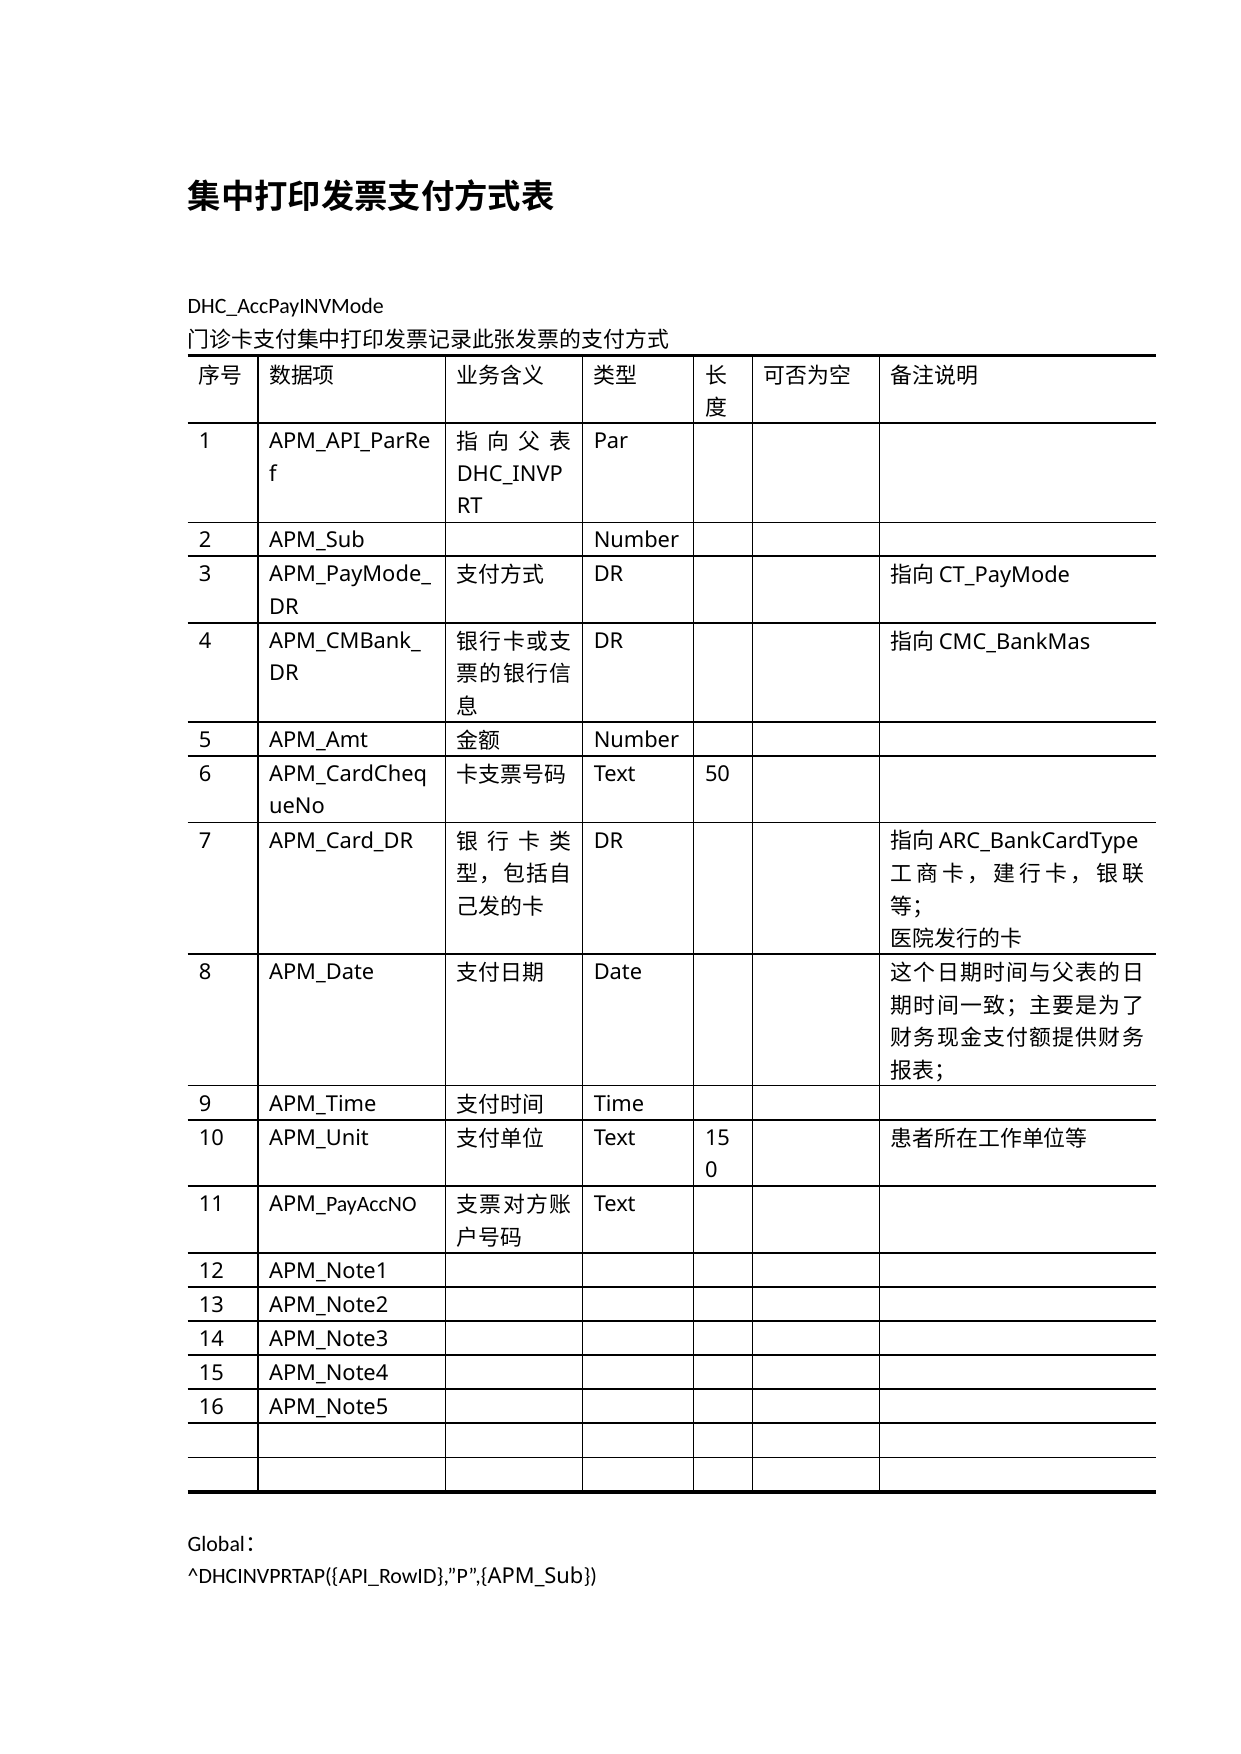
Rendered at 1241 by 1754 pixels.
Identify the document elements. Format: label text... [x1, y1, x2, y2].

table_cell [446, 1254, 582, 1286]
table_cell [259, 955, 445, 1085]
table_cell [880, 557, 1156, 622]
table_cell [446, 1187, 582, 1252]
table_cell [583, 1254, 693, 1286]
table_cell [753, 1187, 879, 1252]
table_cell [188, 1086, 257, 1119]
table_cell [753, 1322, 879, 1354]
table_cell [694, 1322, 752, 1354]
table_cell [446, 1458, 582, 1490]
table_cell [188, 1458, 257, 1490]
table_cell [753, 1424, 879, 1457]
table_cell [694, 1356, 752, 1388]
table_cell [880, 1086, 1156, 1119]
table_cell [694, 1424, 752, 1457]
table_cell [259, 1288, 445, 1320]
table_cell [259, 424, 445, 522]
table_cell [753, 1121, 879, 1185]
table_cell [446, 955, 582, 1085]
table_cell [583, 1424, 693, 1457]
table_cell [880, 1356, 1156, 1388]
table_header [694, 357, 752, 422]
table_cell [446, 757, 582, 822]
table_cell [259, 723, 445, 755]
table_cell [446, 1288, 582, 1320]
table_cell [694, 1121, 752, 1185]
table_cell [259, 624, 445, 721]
text DHC_AccPayINVMode [187, 289, 1053, 322]
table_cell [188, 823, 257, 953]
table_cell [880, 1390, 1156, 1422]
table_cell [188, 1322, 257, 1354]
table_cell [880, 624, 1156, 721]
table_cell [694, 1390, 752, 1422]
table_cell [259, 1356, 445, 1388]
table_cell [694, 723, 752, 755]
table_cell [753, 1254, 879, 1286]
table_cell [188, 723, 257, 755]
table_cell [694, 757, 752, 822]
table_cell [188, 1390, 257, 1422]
text Global： [187, 1526, 1053, 1558]
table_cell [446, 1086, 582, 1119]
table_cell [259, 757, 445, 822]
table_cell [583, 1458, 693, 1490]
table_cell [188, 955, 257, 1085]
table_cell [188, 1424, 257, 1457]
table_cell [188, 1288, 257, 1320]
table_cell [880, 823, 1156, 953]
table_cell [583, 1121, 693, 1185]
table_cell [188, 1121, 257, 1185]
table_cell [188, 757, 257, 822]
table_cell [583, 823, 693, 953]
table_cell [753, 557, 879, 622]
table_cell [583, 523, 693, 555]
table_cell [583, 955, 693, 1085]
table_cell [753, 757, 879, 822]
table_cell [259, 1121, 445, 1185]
text ^DHCINVPRTAP({API_RowID},”P”,{APM_Sub}) [187, 1558, 1053, 1591]
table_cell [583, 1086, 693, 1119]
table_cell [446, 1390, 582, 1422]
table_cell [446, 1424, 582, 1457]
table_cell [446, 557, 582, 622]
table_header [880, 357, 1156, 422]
text 门诊卡支付集中打印发票记录此张发票的支付方式 [187, 322, 1053, 354]
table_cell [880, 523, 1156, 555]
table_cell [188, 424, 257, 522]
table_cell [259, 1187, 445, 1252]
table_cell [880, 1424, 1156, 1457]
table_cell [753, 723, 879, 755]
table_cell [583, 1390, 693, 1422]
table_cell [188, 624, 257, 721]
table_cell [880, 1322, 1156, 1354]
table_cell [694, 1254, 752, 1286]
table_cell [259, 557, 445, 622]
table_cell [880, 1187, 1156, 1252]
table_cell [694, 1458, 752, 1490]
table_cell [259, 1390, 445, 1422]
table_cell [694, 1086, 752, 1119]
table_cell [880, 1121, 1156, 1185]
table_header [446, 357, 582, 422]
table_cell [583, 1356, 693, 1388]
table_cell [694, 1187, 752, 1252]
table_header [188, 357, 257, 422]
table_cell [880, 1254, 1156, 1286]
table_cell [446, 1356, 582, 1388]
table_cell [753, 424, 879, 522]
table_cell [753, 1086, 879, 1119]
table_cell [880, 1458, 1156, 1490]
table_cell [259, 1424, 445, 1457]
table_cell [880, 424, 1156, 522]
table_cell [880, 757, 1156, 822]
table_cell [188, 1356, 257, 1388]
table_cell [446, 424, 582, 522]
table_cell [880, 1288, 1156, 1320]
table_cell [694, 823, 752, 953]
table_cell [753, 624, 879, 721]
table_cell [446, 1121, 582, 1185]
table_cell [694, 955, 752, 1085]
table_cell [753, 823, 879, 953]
subtitle 集中打印发票支付方式表 [187, 162, 1053, 227]
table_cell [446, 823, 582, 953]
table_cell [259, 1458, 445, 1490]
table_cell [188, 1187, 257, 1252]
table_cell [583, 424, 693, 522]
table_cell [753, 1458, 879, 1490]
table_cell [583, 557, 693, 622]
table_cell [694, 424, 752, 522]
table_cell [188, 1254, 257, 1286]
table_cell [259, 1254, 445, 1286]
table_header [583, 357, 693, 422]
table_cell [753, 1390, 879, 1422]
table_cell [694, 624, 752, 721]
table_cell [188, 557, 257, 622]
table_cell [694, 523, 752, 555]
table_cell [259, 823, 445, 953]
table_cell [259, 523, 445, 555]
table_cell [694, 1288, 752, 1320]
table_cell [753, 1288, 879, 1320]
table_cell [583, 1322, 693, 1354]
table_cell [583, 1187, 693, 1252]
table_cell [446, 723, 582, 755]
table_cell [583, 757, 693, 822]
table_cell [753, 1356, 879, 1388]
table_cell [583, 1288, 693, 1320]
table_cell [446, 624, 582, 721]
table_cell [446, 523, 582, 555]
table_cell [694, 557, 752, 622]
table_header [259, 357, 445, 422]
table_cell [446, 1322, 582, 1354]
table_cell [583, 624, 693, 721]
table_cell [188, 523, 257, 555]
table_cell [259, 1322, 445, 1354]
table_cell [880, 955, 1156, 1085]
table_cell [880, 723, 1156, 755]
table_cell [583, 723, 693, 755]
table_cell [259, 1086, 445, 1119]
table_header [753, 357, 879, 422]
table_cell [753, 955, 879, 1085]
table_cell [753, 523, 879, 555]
